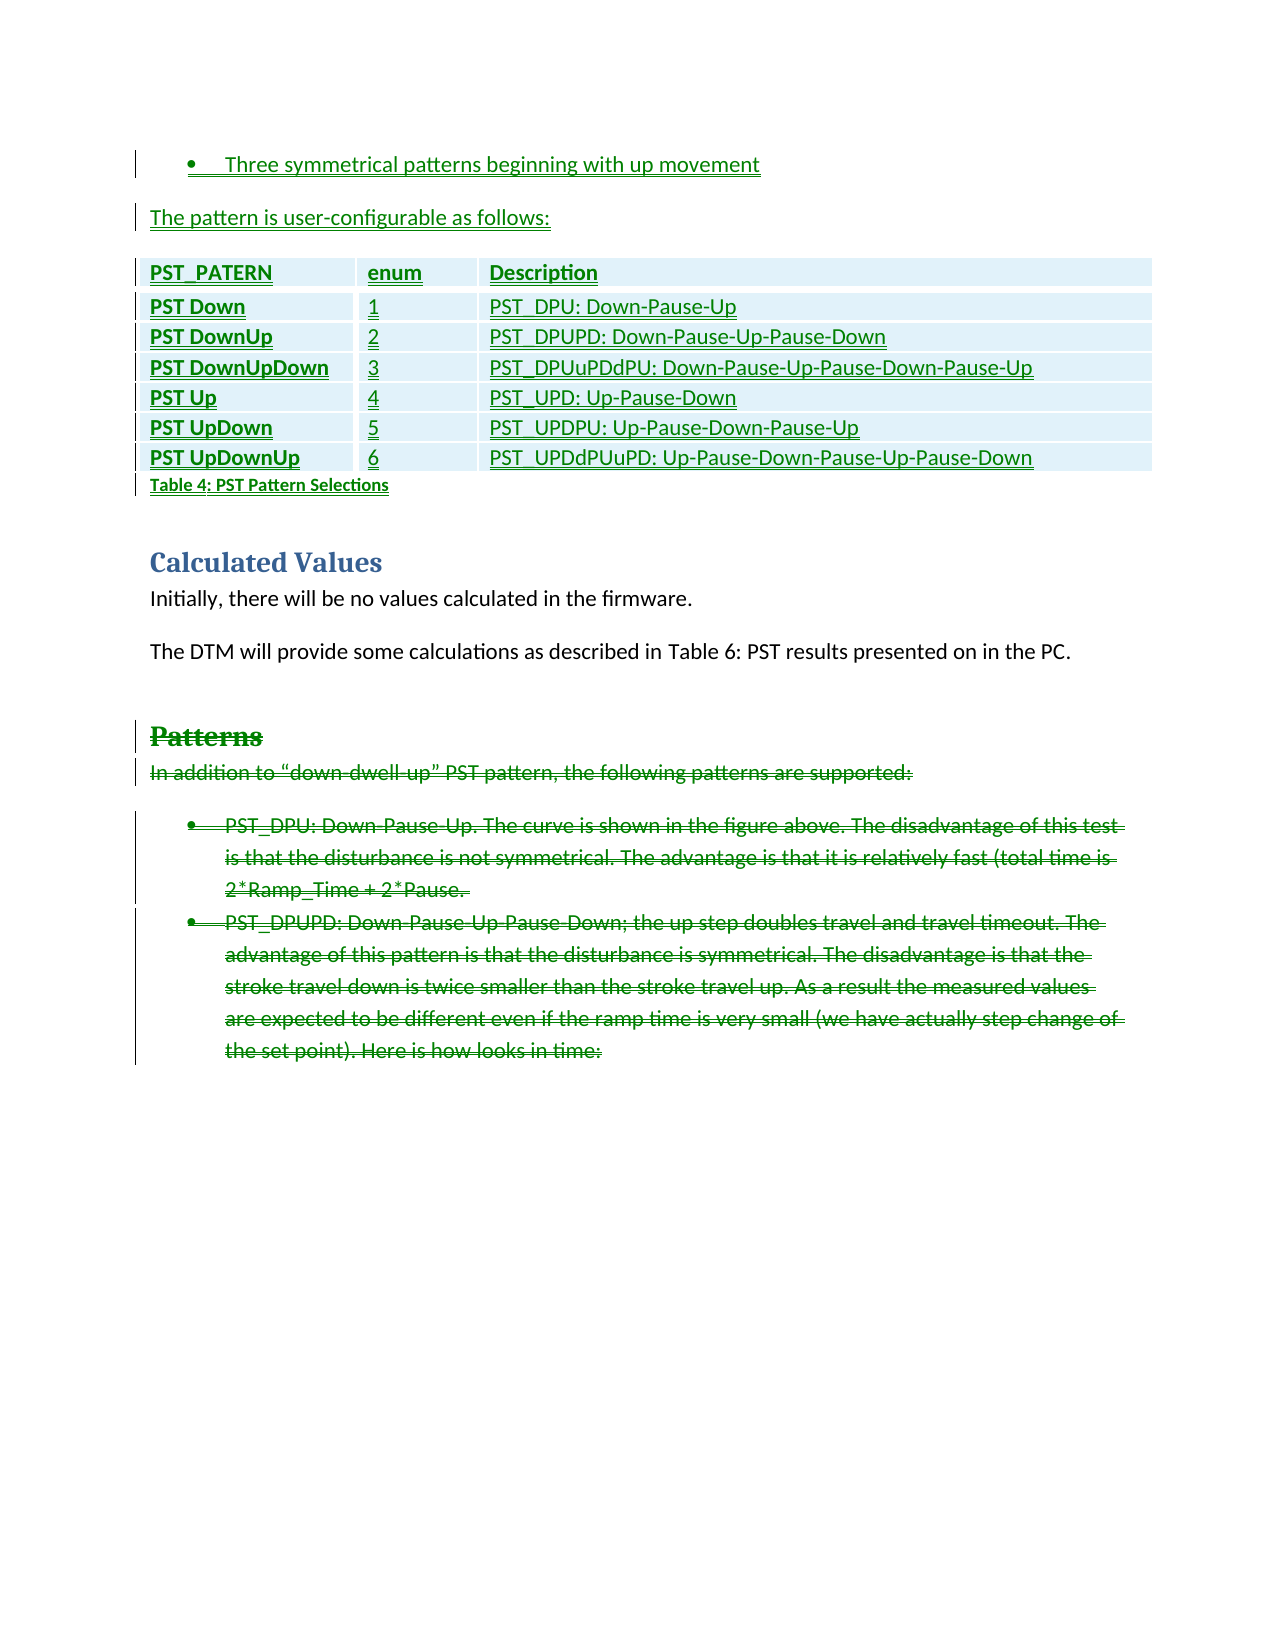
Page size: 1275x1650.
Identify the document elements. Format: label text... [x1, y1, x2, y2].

text Initially, there will be no values calculated in the firmware. [150, 584, 1125, 612]
subtitle Calculated Values [150, 546, 1125, 579]
